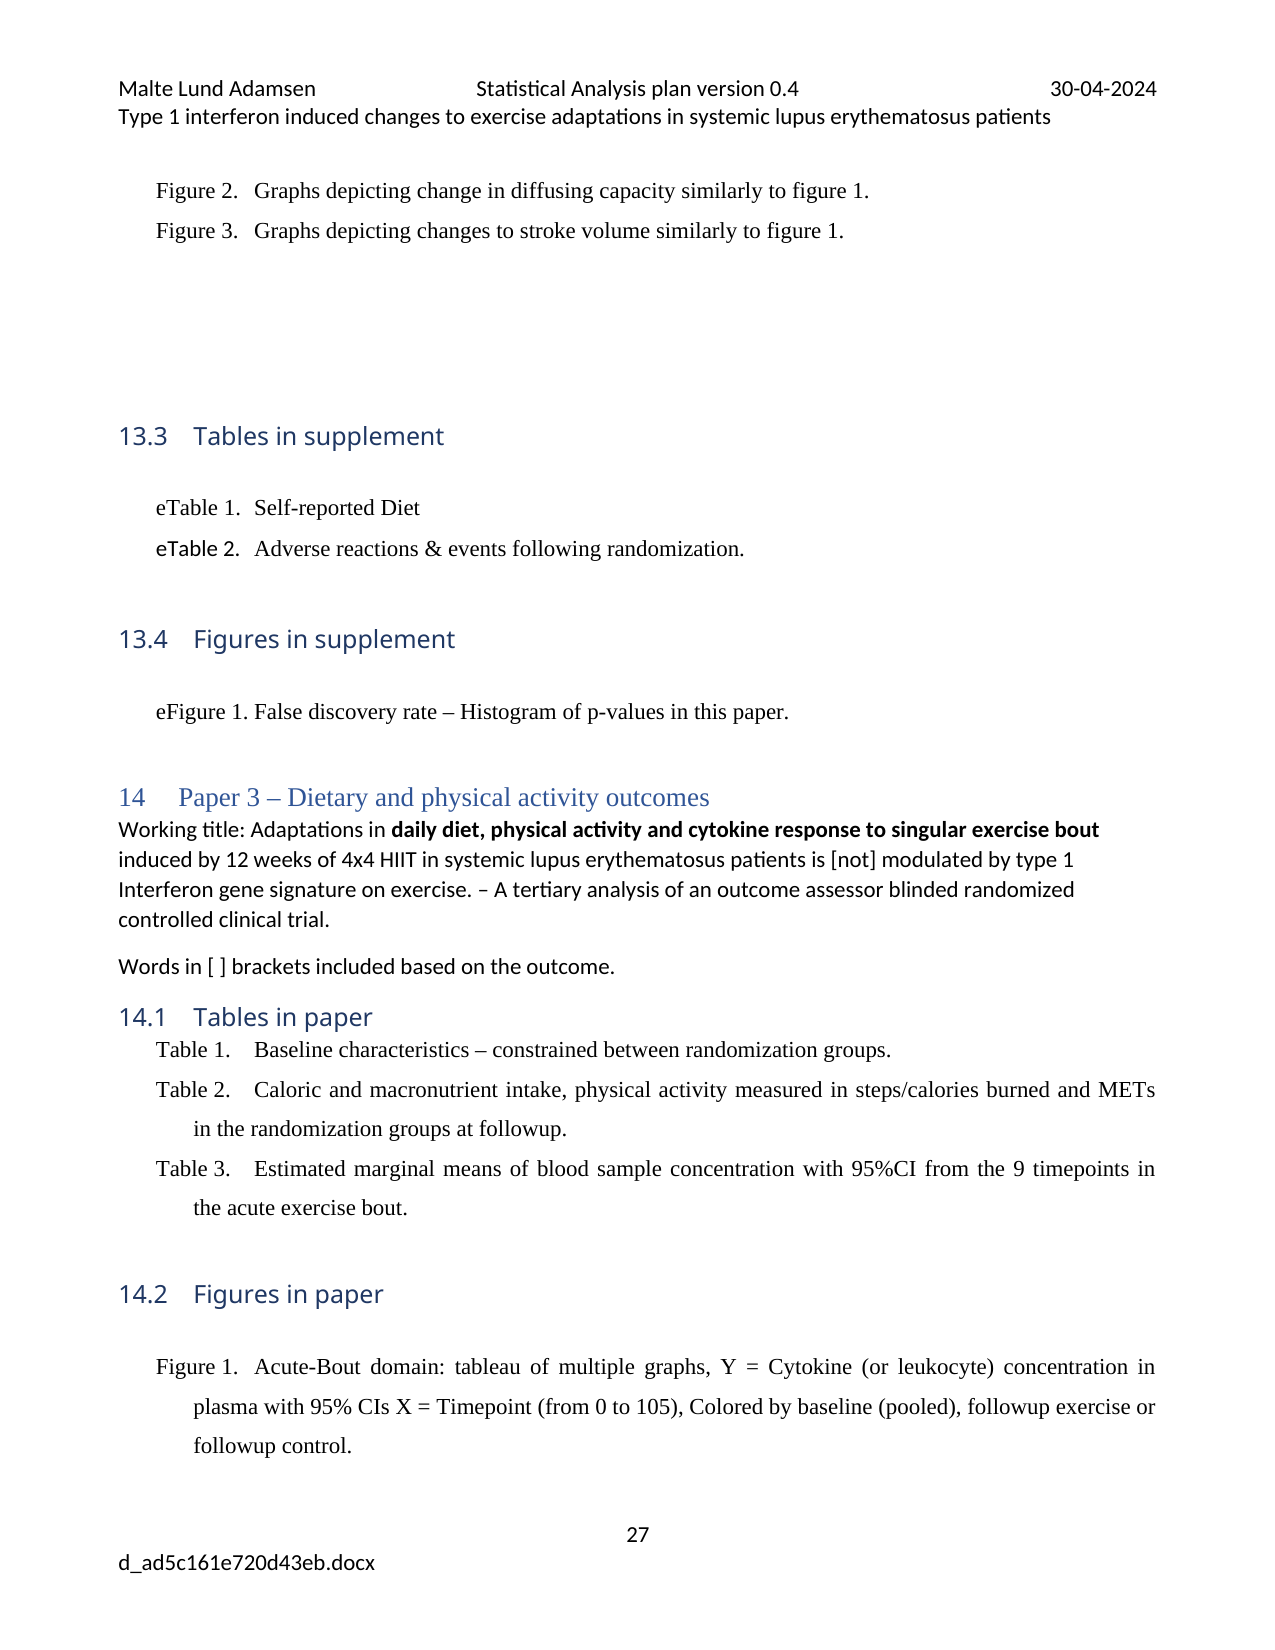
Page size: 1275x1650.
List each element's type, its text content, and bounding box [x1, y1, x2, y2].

list Adverse reactions & events following randomization. [156, 534, 1157, 562]
list False discovery rate – Histogram of p-values in this paper. [156, 698, 1157, 725]
subtitle Tables in paper [118, 999, 1157, 1033]
subtitle Tables in supplement [118, 418, 1157, 452]
list Graphs depicting changes to stroke volume similarly to figure 1. [156, 217, 1157, 243]
subtitle Figures in paper [118, 1277, 1157, 1311]
text Working title: Adaptations in daily diet, physical activity and cytokine response to singular exercise bout induced by 12 weeks of 4x4 HIIT in systemic lupus erythematosus patients is [not] modulated by type 1 Interferon gene signature on exercise. – A tertiary analysis of an outcome assessor blinded randomized controlled clinical trial. [118, 815, 1157, 934]
text Words in [ ] brackets included based on the outcome. [118, 952, 1157, 981]
subtitle Paper 3 – Dietary and physical activity outcomes [118, 781, 1157, 813]
list Estimated marginal means of blood sample concentration with 95%CI from the 9 timepoints in the acute exercise bout. [156, 1154, 1157, 1220]
list Graphs depicting change in diffusing capacity similarly to figure 1. [156, 177, 1157, 203]
list Caloric and macronutrient intake, physical activity measured in steps/calories burned and METs in the randomization groups at followup. [156, 1076, 1157, 1141]
list Baseline characteristics – constrained between randomization groups. [156, 1036, 1157, 1062]
list Acute-Bout domain: tableau of multiple graphs, Y = Cytokine (or leukocyte) concentration in plasma with 95% CIs X = Timepoint (from 0 to 105), Colored by baseline (pooled), followup exercise or followup control. [156, 1353, 1157, 1459]
subtitle Figures in supplement [118, 622, 1157, 656]
list Self-reported Diet [156, 494, 1157, 521]
